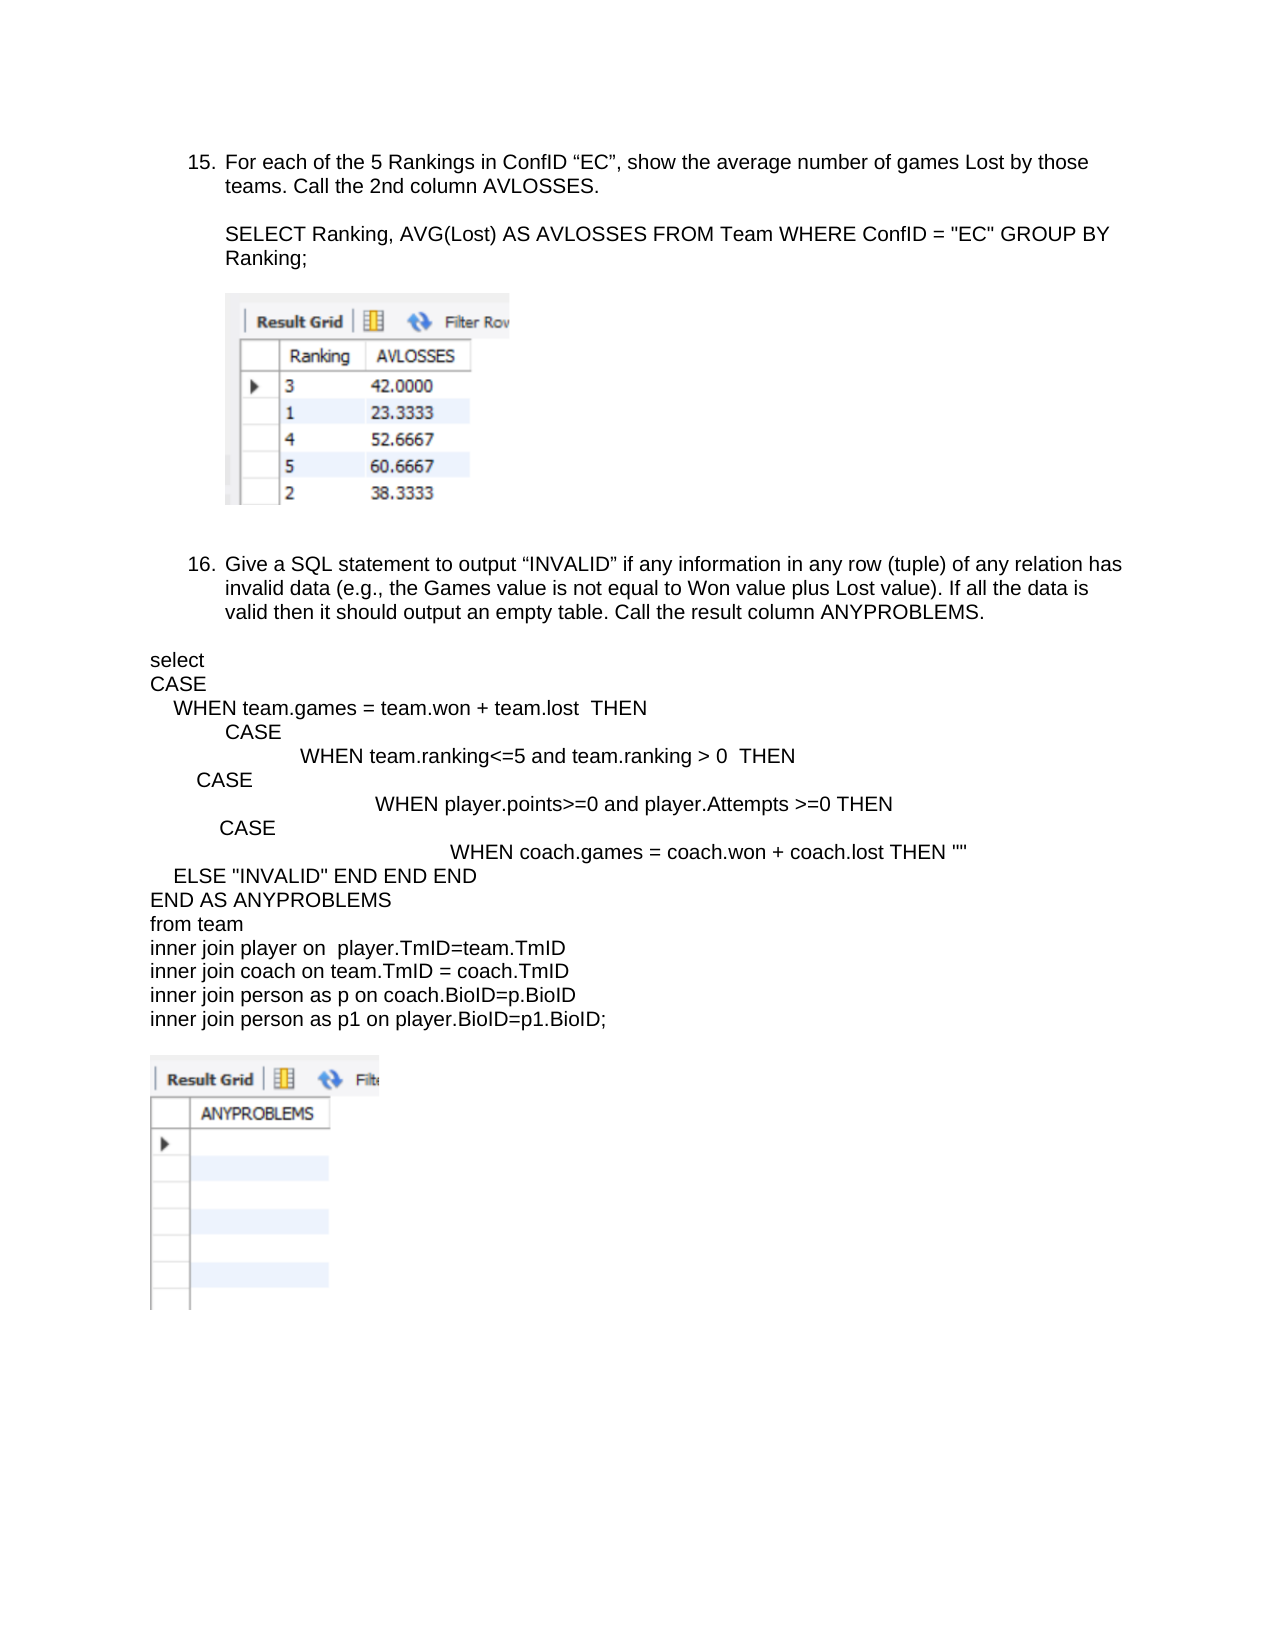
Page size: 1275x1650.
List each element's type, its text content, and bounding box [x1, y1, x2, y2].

text CASE [150, 672, 1125, 696]
text inner join player on player.TmID=team.TmID [150, 935, 1125, 959]
text select [150, 648, 1125, 672]
text WHEN team.ranking<=5 and team.ranking > 0 THEN [150, 744, 1125, 768]
list For each of the 5 Rankings in ConfID “EC”, show the average number of games Lost by those teams. Call the 2nd column AVLOSSES. [187, 150, 1125, 198]
text ELSE "INVALID" END END END [150, 863, 1125, 887]
text CASE [150, 720, 1125, 744]
picture [150, 1055, 380, 1310]
text END AS ANYPROBLEMS [150, 887, 1125, 911]
text WHEN team.games = team.won + team.lost THEN [150, 696, 1125, 720]
text inner join person as p1 on player.BioID=p1.BioID; [150, 1007, 1125, 1031]
picture [225, 293, 510, 505]
text from team [150, 911, 1125, 935]
list Give a SQL statement to output “INVALID” if any information in any row (tuple) of any relation has invalid data (e.g., the Games value is not equal to Won value plus Lost value). If all the data is valid then it should output an empty table. Call the result column ANYPROBLEMS. [187, 552, 1125, 624]
text WHEN player.points>=0 and player.Attempts >=0 THEN [150, 792, 1125, 816]
text inner join person as p on coach.BioID=p.BioID [150, 983, 1125, 1007]
list SELECT Ranking, AVG(Lost) AS AVLOSSES FROM Team WHERE ConfID = "EC" GROUP BY Ranking; [225, 222, 1125, 270]
text WHEN coach.games = coach.won + coach.lost THEN "" [150, 839, 1125, 863]
text CASE [150, 816, 1125, 839]
text CASE [150, 768, 1125, 792]
text inner join coach on team.TmID = coach.TmID [150, 959, 1125, 983]
